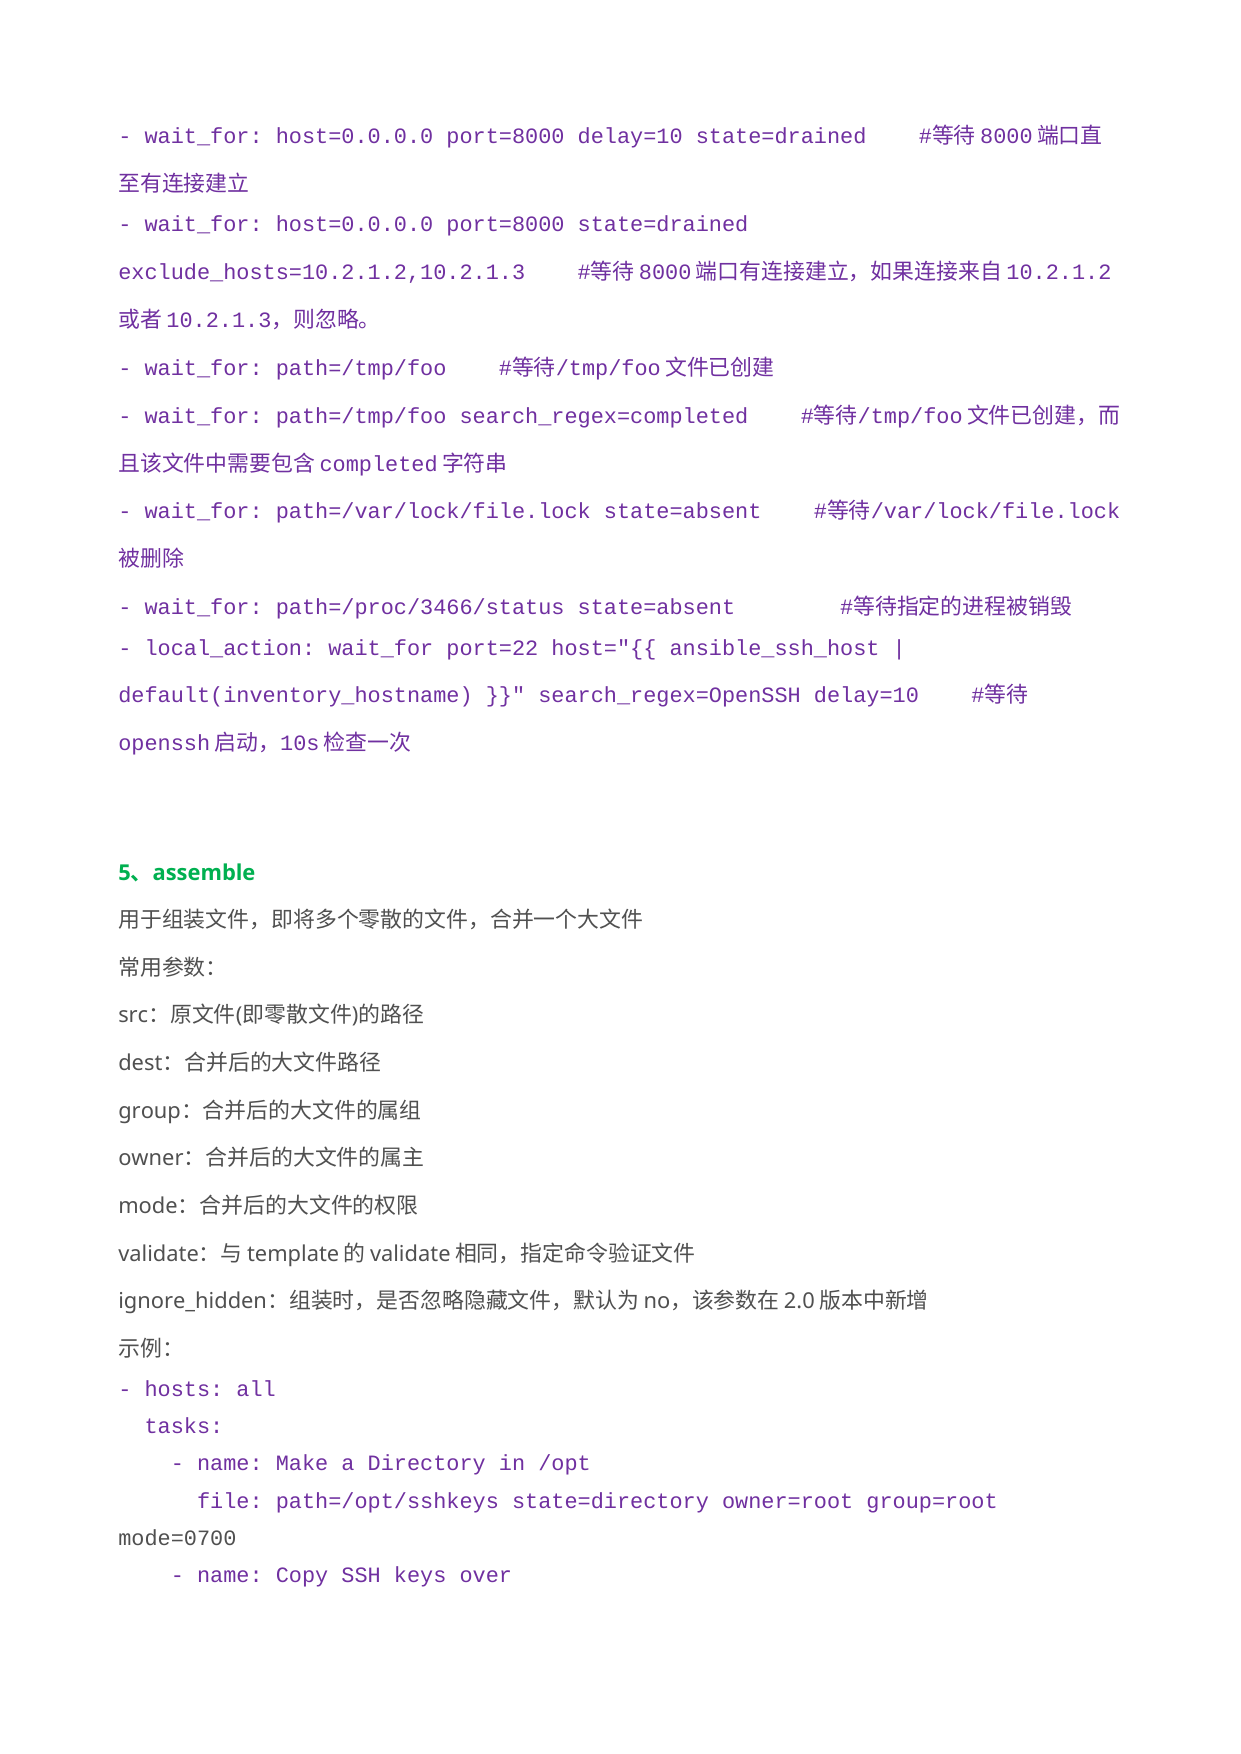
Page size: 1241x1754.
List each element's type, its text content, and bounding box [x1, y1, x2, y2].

text - name: Make a Directory in /opt [118, 1453, 1122, 1477]
text owner：合并后的大文件的属主 [118, 1140, 1122, 1172]
text - wait_for: host=0.0.0.0 port=8000 delay=10 state=drained #等待8000端口直至有连接建立 [118, 118, 1122, 198]
text src：原文件(即零散文件)的路径 [118, 997, 1122, 1029]
text validate：与template的validate相同，指定命令验证文件 [118, 1236, 1122, 1267]
text file: path=/opt/sshkeys state=directory owner=root group=root mode=0700 [118, 1490, 1122, 1552]
text 示例： [118, 1331, 1122, 1362]
text - wait_for: host=0.0.0.0 port=8000 state=drained exclude_hosts=10.2.1.2,10.2.1.3 #等待8000端口有连接建立，如果连接来自10.2.1.2或者10.2.1.3，则忽略。 [118, 213, 1122, 334]
text - wait_for: path=/var/lock/file.lock state=absent #等待/var/lock/file.lock被删除 [118, 493, 1122, 573]
text 常用参数： [118, 950, 1122, 982]
text - wait_for: path=/proc/3466/status state=absent #等待指定的进程被销毁 [118, 589, 1122, 621]
text dest：合并后的大文件路径 [118, 1045, 1122, 1077]
text tasks: [118, 1415, 1122, 1440]
text - hosts: all [118, 1378, 1122, 1403]
text 5、assemble [118, 855, 1122, 887]
text 用于组装文件，即将多个零散的文件，合并一个大文件 [118, 902, 1122, 934]
text - name: Copy SSH keys over [118, 1564, 1122, 1589]
text - local_action: wait_for port=22 host="{{ ansible_ssh_host | default(inventory_hostname) }}" search_regex=OpenSSH delay=10 #等待openssh启动，10s检查一次 [118, 637, 1122, 757]
text - wait_for: path=/tmp/foo search_regex=completed #等待/tmp/foo文件已创建，而且该文件中需要包含completed字符串 [118, 398, 1122, 477]
text mode：合并后的大文件的权限 [118, 1188, 1122, 1220]
text ignore_hidden：组装时，是否忽略隐藏文件，默认为no，该参数在2.0版本中新增 [118, 1283, 1122, 1315]
text group：合并后的大文件的属组 [118, 1093, 1122, 1124]
text - wait_for: path=/tmp/foo #等待/tmp/foo文件已创建 [118, 350, 1122, 382]
